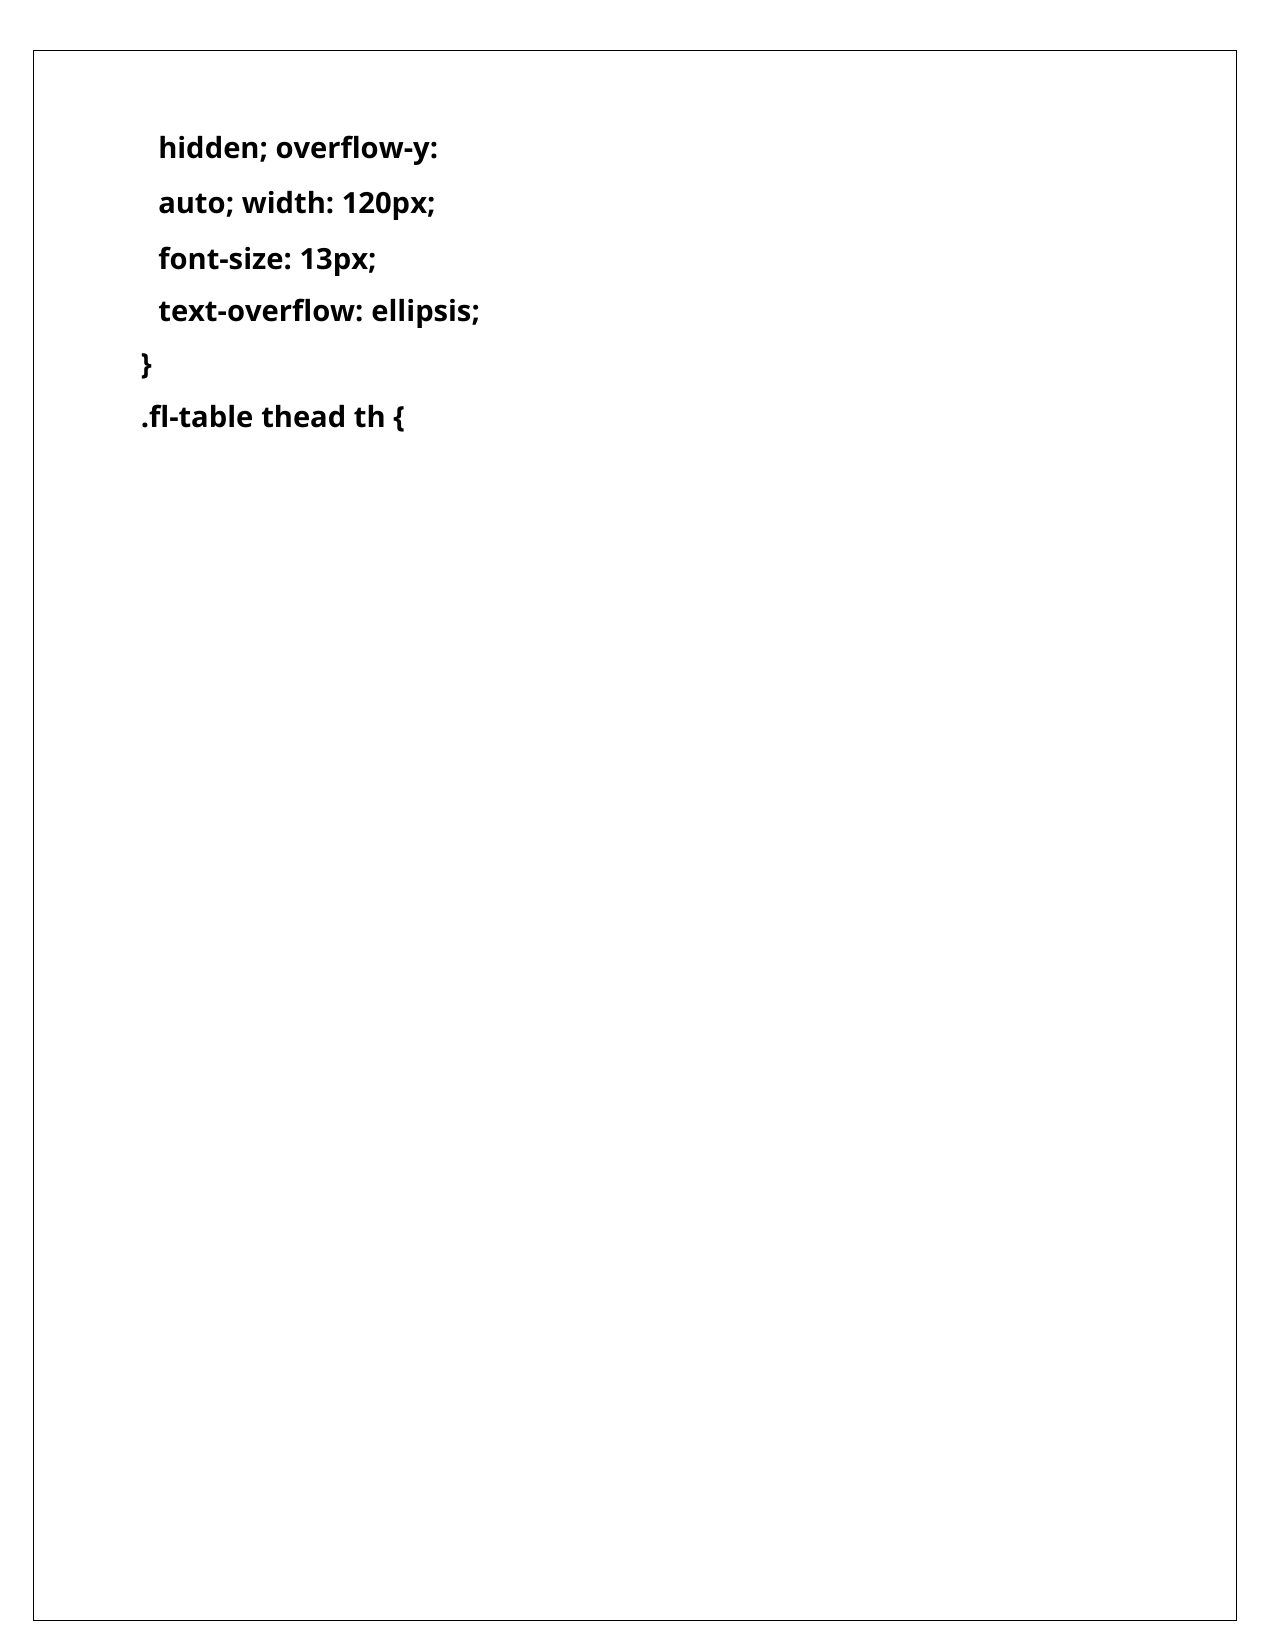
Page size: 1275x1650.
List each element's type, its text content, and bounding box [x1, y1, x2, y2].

text } [141, 344, 1236, 383]
text font-size: 13px; [158, 238, 1236, 278]
text .fl-table thead th { [141, 396, 1236, 436]
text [158, 127, 476, 222]
text text-overflow: ellipsis; [158, 290, 1236, 330]
